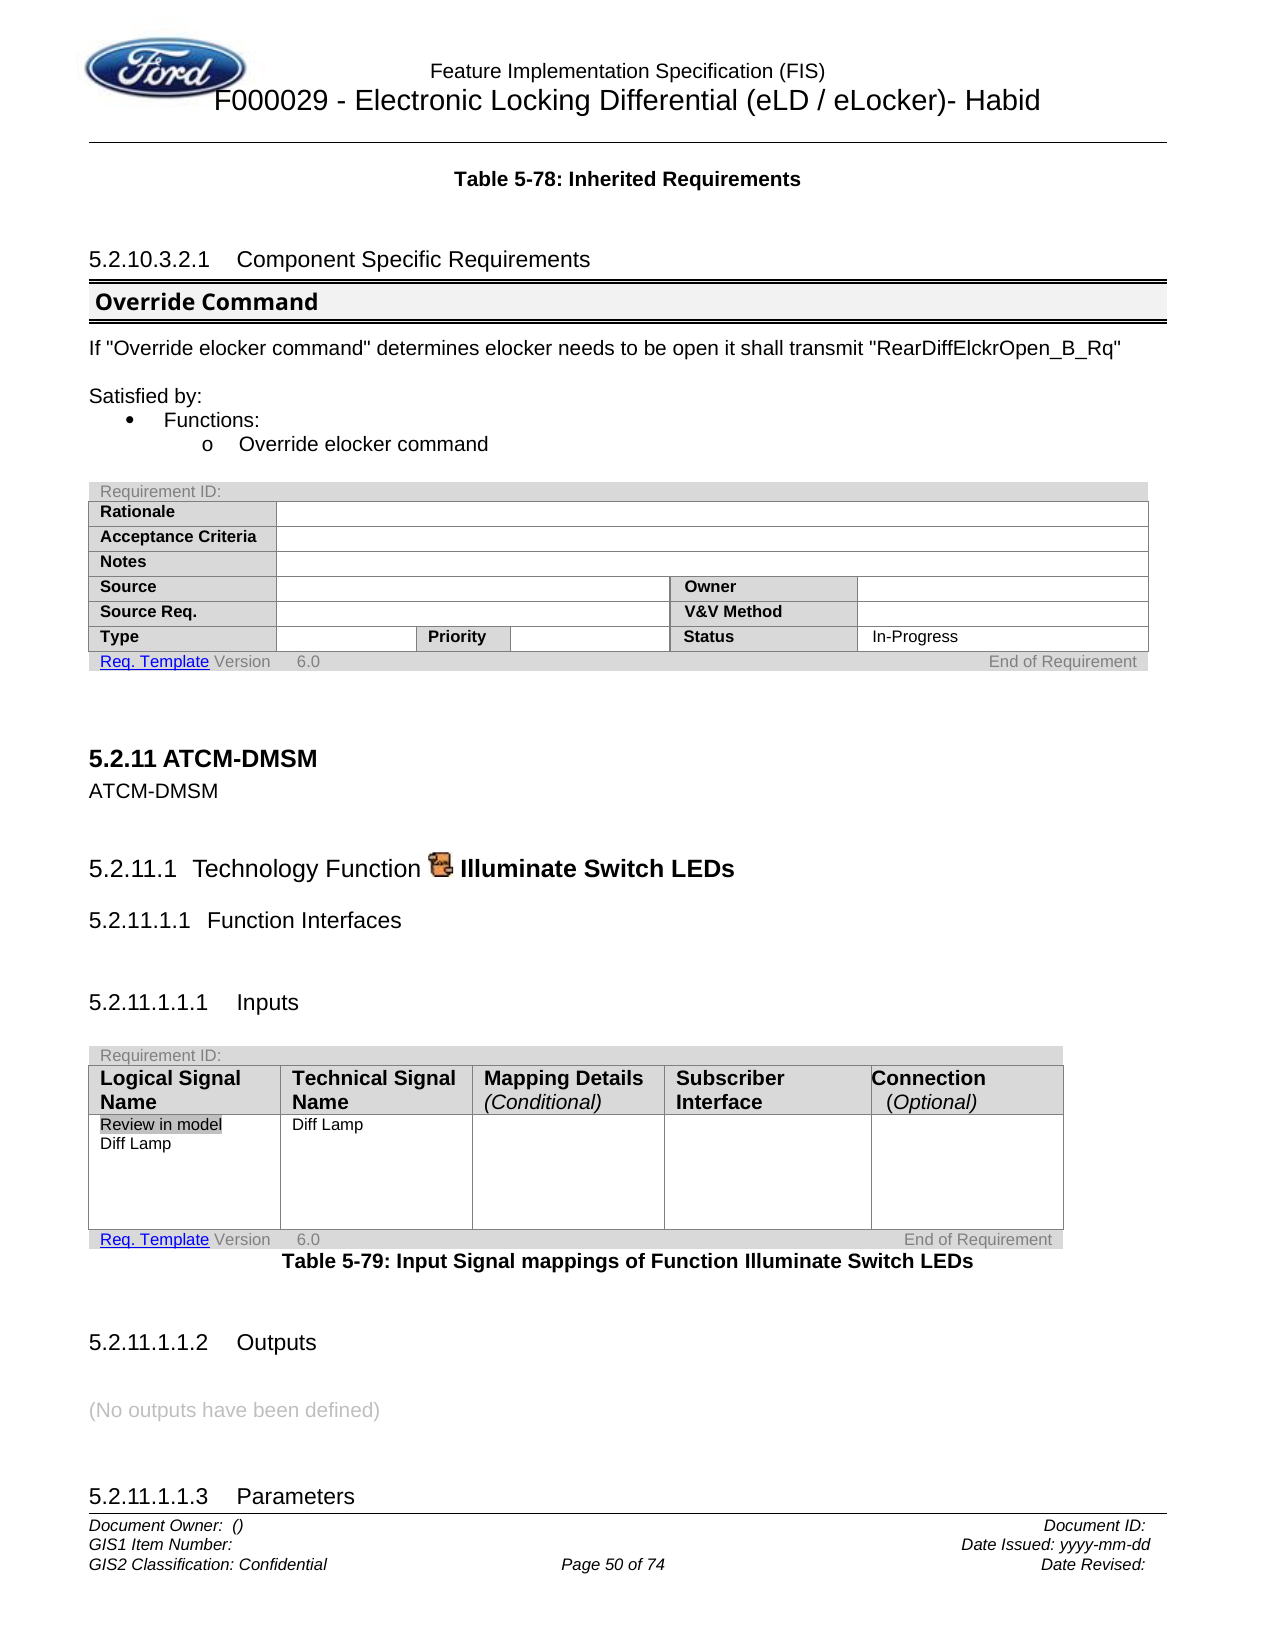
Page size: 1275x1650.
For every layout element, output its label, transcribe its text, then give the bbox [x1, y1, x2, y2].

picture [65, 18, 266, 119]
picture [428, 852, 454, 877]
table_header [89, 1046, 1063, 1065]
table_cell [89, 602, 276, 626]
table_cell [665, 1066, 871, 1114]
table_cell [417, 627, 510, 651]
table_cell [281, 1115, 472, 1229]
list Functions: [126, 408, 1167, 432]
text ATCM-DMSM [89, 779, 1167, 803]
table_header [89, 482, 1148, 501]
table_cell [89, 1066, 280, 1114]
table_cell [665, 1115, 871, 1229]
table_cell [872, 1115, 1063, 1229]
text (No outputs have been defined) [89, 1397, 1167, 1421]
list Override elocker command [201, 432, 1167, 458]
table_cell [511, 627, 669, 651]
text Override Command [89, 284, 1167, 319]
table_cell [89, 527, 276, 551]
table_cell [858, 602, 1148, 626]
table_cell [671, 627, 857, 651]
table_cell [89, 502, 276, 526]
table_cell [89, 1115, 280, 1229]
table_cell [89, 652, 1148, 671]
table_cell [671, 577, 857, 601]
subtitle Parameters [89, 1483, 1167, 1509]
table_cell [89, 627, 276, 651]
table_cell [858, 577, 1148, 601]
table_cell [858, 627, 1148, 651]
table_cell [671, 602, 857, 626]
subtitle Outputs [89, 1328, 1167, 1355]
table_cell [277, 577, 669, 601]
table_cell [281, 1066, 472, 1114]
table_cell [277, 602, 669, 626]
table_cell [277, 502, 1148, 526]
subtitle ATCM-DMSM [89, 744, 1167, 773]
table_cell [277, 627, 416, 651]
subtitle Technology Function Illuminate Switch LEDs [89, 852, 1167, 882]
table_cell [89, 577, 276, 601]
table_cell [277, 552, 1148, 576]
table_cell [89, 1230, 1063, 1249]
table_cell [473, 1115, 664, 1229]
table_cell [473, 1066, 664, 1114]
subtitle Inputs [89, 989, 1167, 1015]
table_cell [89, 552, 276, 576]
subtitle Function Interfaces [89, 907, 1167, 934]
text Satisfied by: [89, 384, 1167, 408]
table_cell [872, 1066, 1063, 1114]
text If "Override elocker command" determines elocker needs to be open it shall transmit "RearDiffElckrOpen_B_Rq" [89, 336, 1167, 360]
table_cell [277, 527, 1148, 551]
subtitle Component Specific Requirements [89, 246, 1167, 273]
